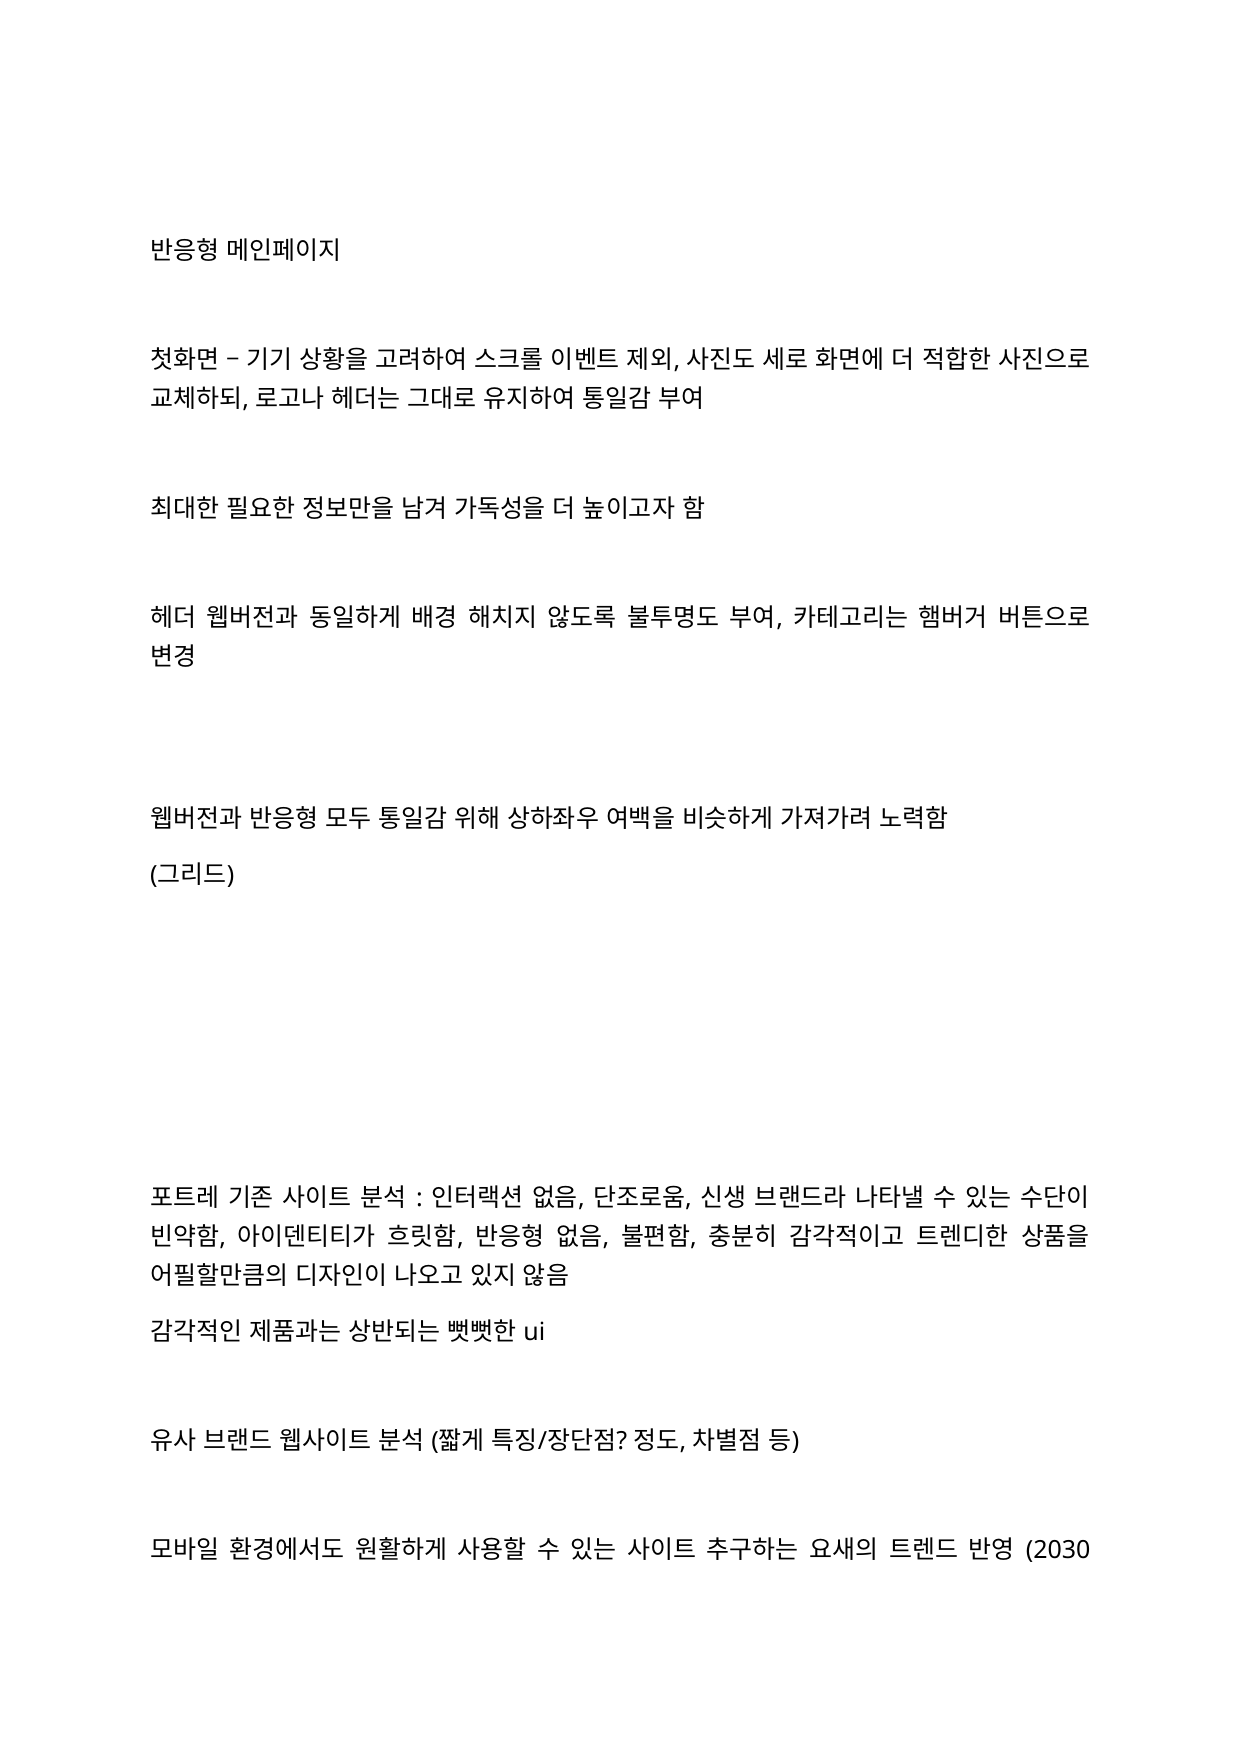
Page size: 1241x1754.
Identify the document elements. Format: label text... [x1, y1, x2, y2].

text 최대한 필요한 정보만을 남겨 가독성을 더 높이고자 함 [150, 488, 1090, 524]
text 헤더 웹버전과 동일하게 배경 해치지 않도록 불투명도 부여, 카테고리는 햄버거 버튼으로 변경 [150, 597, 1090, 672]
text 포트레 기존 사이트 분석 : 인터랙션 없음, 단조로움, 신생 브랜드라 나타낼 수 있는 수단이 빈약함, 아이덴티티가 흐릿함, 반응형 없음, 불편함, 충분히 감각적이고 트렌디한 상품을 어필할만큼의 디자인이 나오고 있지 않음 [150, 1177, 1090, 1292]
text 첫화면 – 기기 상황을 고려하여 스크롤 이벤트 제외, 사진도 세로 화면에 더 적합한 사진으로 교체하되, 로고나 헤더는 그대로 유지하여 통일감 부여 [150, 340, 1090, 415]
text 웹버전과 반응형 모두 통일감 위해 상하좌우 여백을 비슷하게 가져가려 노력함 [150, 799, 1090, 835]
text 감각적인 제품과는 상반되는 뻣뻣한 ui [150, 1311, 1090, 1348]
text 모바일 환경에서도 원활하게 사용할 수 있는 사이트 추구하는 요새의 트렌드 반영 (2030 여성이 주 타겟층인 만큼, 모바일 환경에서도 ~) [150, 1530, 1090, 1566]
text 반응형 메인페이지 [150, 231, 1090, 267]
text 유사 브랜드 웹사이트 분석 (짧게 특징/장단점? 정도, 차별점 등) [150, 1421, 1090, 1457]
text (그리드) [150, 854, 1090, 891]
